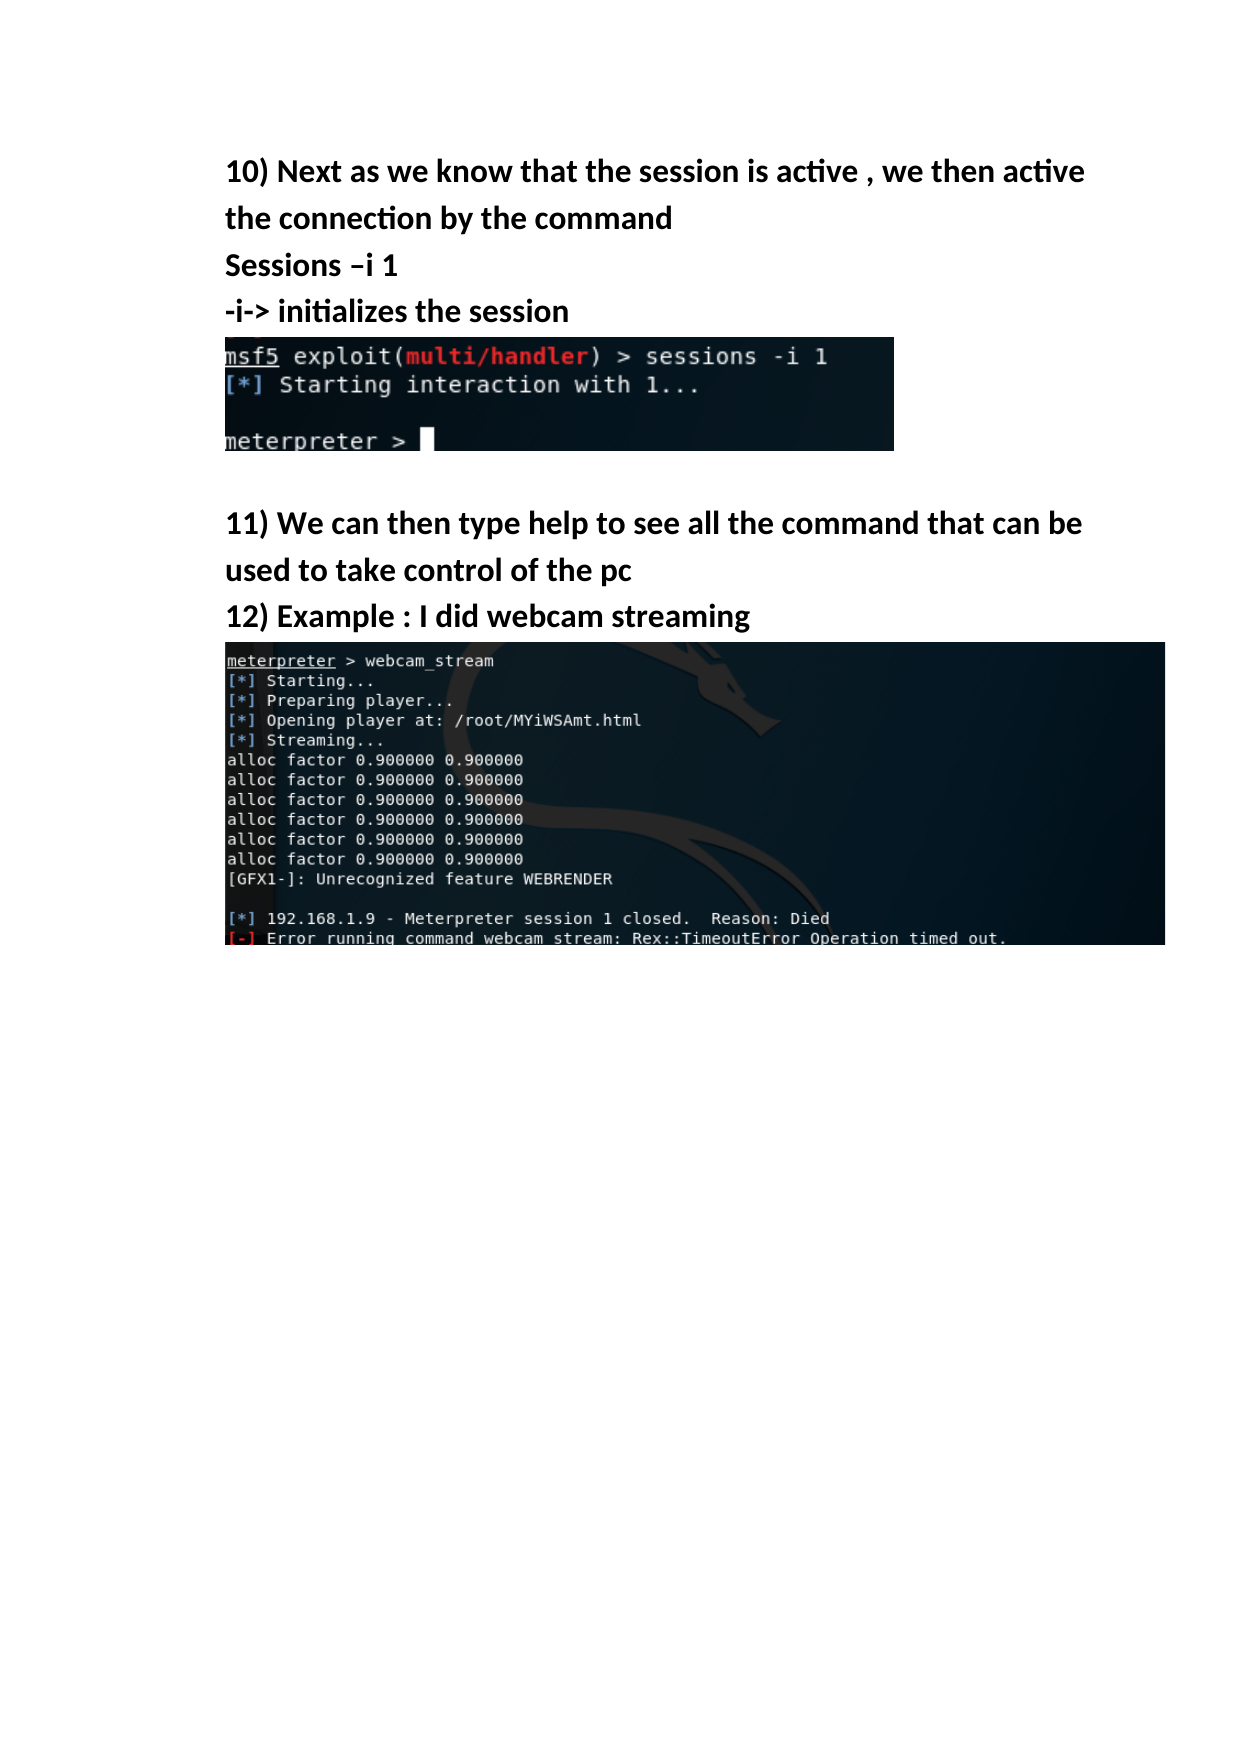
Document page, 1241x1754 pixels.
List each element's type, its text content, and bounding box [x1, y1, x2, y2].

picture [225, 642, 1166, 945]
list Sessions –i 1 [225, 243, 1090, 284]
list 11) We can then type help to see all the command that can be used to take control of the pc [225, 502, 1090, 589]
list 10) Next as we know that the session is active , we then active the connection by the command [225, 150, 1090, 237]
list 12) Example : I did webcam streaming [225, 595, 1090, 636]
list -i-> initializes the session [225, 290, 1090, 331]
picture [225, 337, 894, 451]
